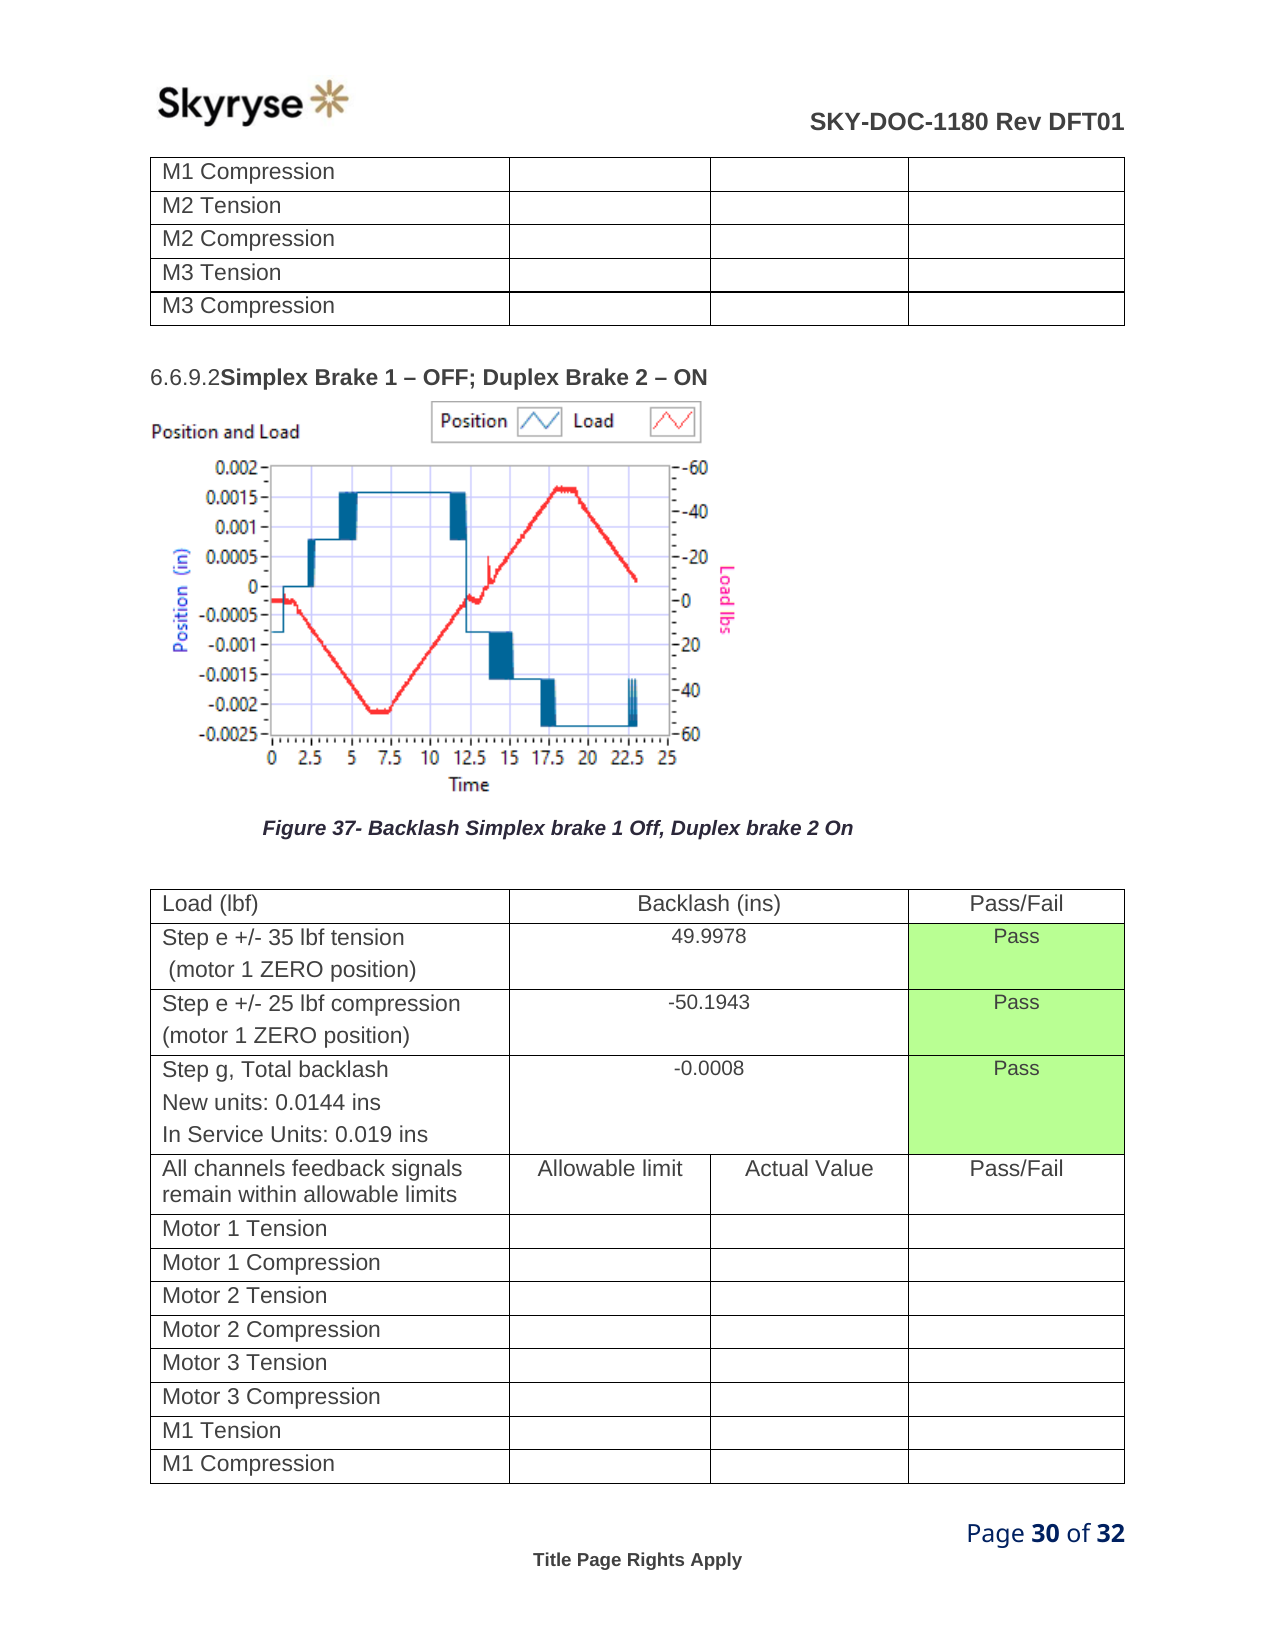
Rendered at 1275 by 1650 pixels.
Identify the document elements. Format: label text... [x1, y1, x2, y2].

table_cell [711, 259, 908, 291]
table_cell M2 Compression [151, 225, 509, 258]
table_cell -50.1943 [510, 990, 908, 1055]
table_cell [510, 259, 710, 291]
table_cell All channels feedback signals remain within allowable limits [151, 1155, 509, 1214]
table_cell M3 Tension [151, 259, 509, 291]
table_cell [510, 192, 710, 224]
table_cell [909, 1349, 1124, 1382]
table_cell [711, 158, 908, 191]
table_cell [510, 1417, 710, 1449]
table_cell [909, 293, 1124, 325]
table_cell [711, 1249, 908, 1281]
table_cell [510, 1383, 710, 1416]
table_header Backlash (ins) [510, 890, 908, 922]
table_cell Allowable limit [510, 1155, 710, 1214]
table_cell [510, 1249, 710, 1281]
text 6.6.9.2Simplex Brake 1 – OFF; Duplex Brake 2 – ON [150, 364, 1125, 390]
table_cell [510, 1349, 710, 1382]
table_cell [711, 1450, 908, 1483]
table_cell [711, 192, 908, 224]
table_cell [510, 293, 710, 325]
table_cell Motor 2 Compression [151, 1316, 509, 1348]
table_cell M1 Tension [151, 1417, 509, 1449]
table_cell M3 Compression [151, 293, 509, 325]
table_cell [909, 1316, 1124, 1348]
table_cell 49.9978 [510, 924, 908, 989]
table_cell [711, 1417, 908, 1449]
table_cell [711, 1383, 908, 1416]
table_cell [711, 225, 908, 258]
table_cell Actual Value [711, 1155, 908, 1214]
table_cell [909, 225, 1124, 258]
table_cell Motor 2 Tension [151, 1282, 509, 1315]
table_cell Motor 1 Compression [151, 1249, 509, 1281]
table_cell Step e +/- 25 lbf compression (motor 1 ZERO position) [151, 990, 509, 1055]
table_cell [711, 1215, 908, 1247]
table_cell [510, 1316, 710, 1348]
table_cell Step g, Total backlash New units: 0.0144 ins In Service Units: 0.019 ins [151, 1056, 509, 1154]
table_cell [909, 192, 1124, 224]
table_cell M1 Compression [151, 1450, 509, 1483]
table_cell [510, 1215, 710, 1247]
picture [150, 75, 357, 130]
table_cell [909, 1383, 1124, 1416]
table_cell [510, 1282, 710, 1315]
table_cell Pass [909, 990, 1124, 1055]
table_header Load (lbf) [151, 890, 509, 922]
table_cell Step e +/- 35 lbf tension (motor 1 ZERO position) [151, 924, 509, 989]
table_cell [711, 1316, 908, 1348]
table_cell [510, 158, 710, 191]
table_cell Motor 3 Tension [151, 1349, 509, 1382]
table_cell Pass/Fail [909, 1155, 1124, 1214]
table_cell Motor 1 Tension [151, 1215, 509, 1247]
table_cell [711, 1282, 908, 1315]
table_cell [711, 293, 908, 325]
table_cell -0.0008 [510, 1056, 908, 1154]
table_cell [909, 1282, 1124, 1315]
table_cell [909, 158, 1124, 191]
table_header Pass/Fail [909, 890, 1124, 922]
table_cell M1 Compression [151, 158, 509, 191]
table_cell Pass [909, 924, 1124, 989]
table_cell [909, 1417, 1124, 1449]
table_cell M2 Tension [151, 192, 509, 224]
table_cell [909, 1450, 1124, 1483]
table_cell [909, 259, 1124, 291]
table_cell Motor 3 Compression [151, 1383, 509, 1416]
table_cell [711, 1349, 908, 1382]
table_cell [909, 1249, 1124, 1281]
table_cell [909, 1215, 1124, 1247]
table_cell Pass [909, 1056, 1124, 1154]
table_cell [510, 1450, 710, 1483]
picture [150, 401, 769, 804]
table_cell [510, 225, 710, 258]
